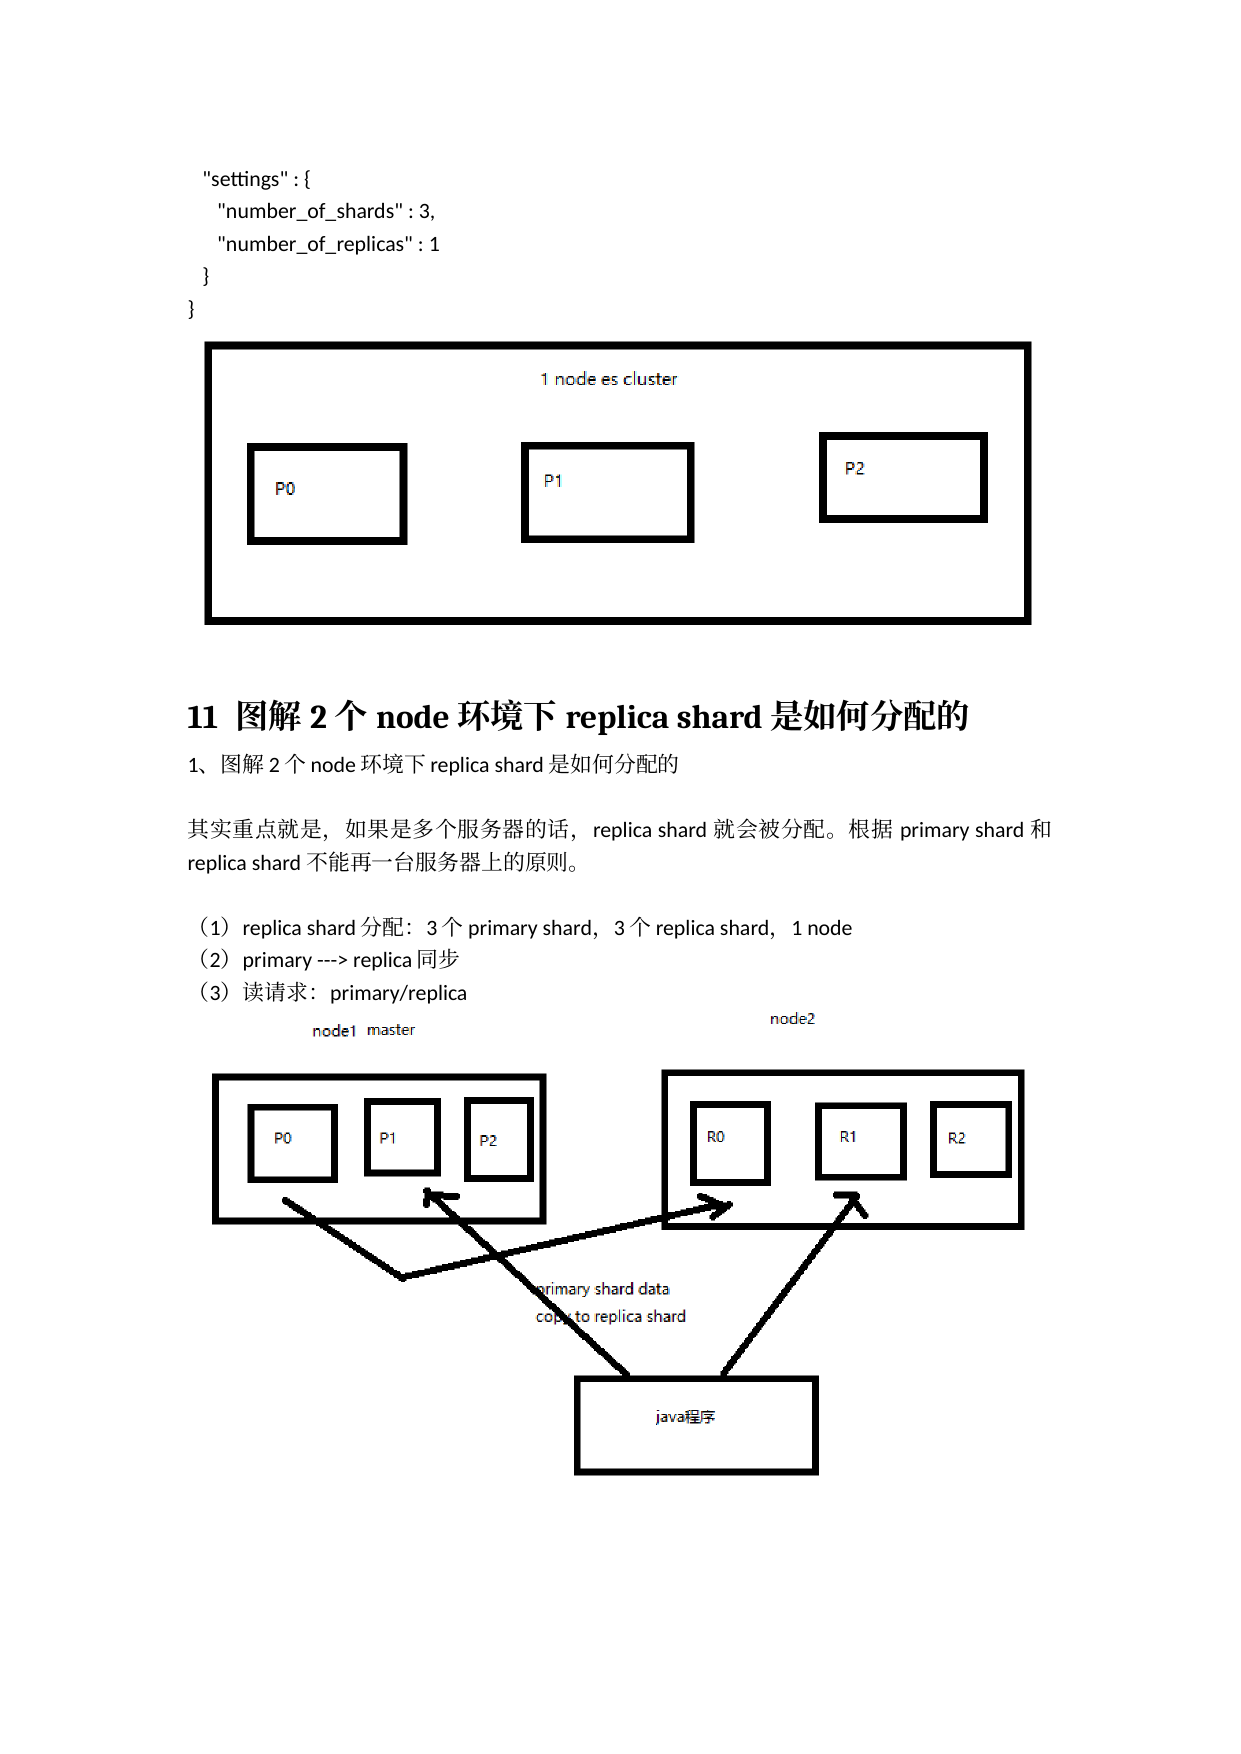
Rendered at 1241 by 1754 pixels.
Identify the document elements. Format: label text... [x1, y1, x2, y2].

text "number_of_replicas" : 1 [187, 227, 1053, 259]
text 1、图解2个node环境下replica shard是如何分配的 [187, 747, 1053, 779]
picture [187, 324, 1053, 643]
text （1）replica shard分配：3个primary shard，3个replica shard，1 node [187, 909, 1053, 942]
picture [187, 1007, 1053, 1493]
text } [187, 292, 1053, 324]
text "settings" : { [187, 162, 1053, 194]
subtitle 图解 2 个 node 环境下 replica shard 是如何分配的 [187, 682, 1053, 747]
text "number_of_shards" : 3, [187, 194, 1053, 227]
text （2）primary ---> replica同步 [187, 942, 1053, 974]
text （3）读请求：primary/replica [187, 974, 1053, 1007]
text } [187, 259, 1053, 292]
text 其实重点就是，如果是多个服务器的话，replica shard 就会被分配。根据 primary shard 和 replica shard 不能再一台服务器上的原则。 [187, 812, 1053, 877]
